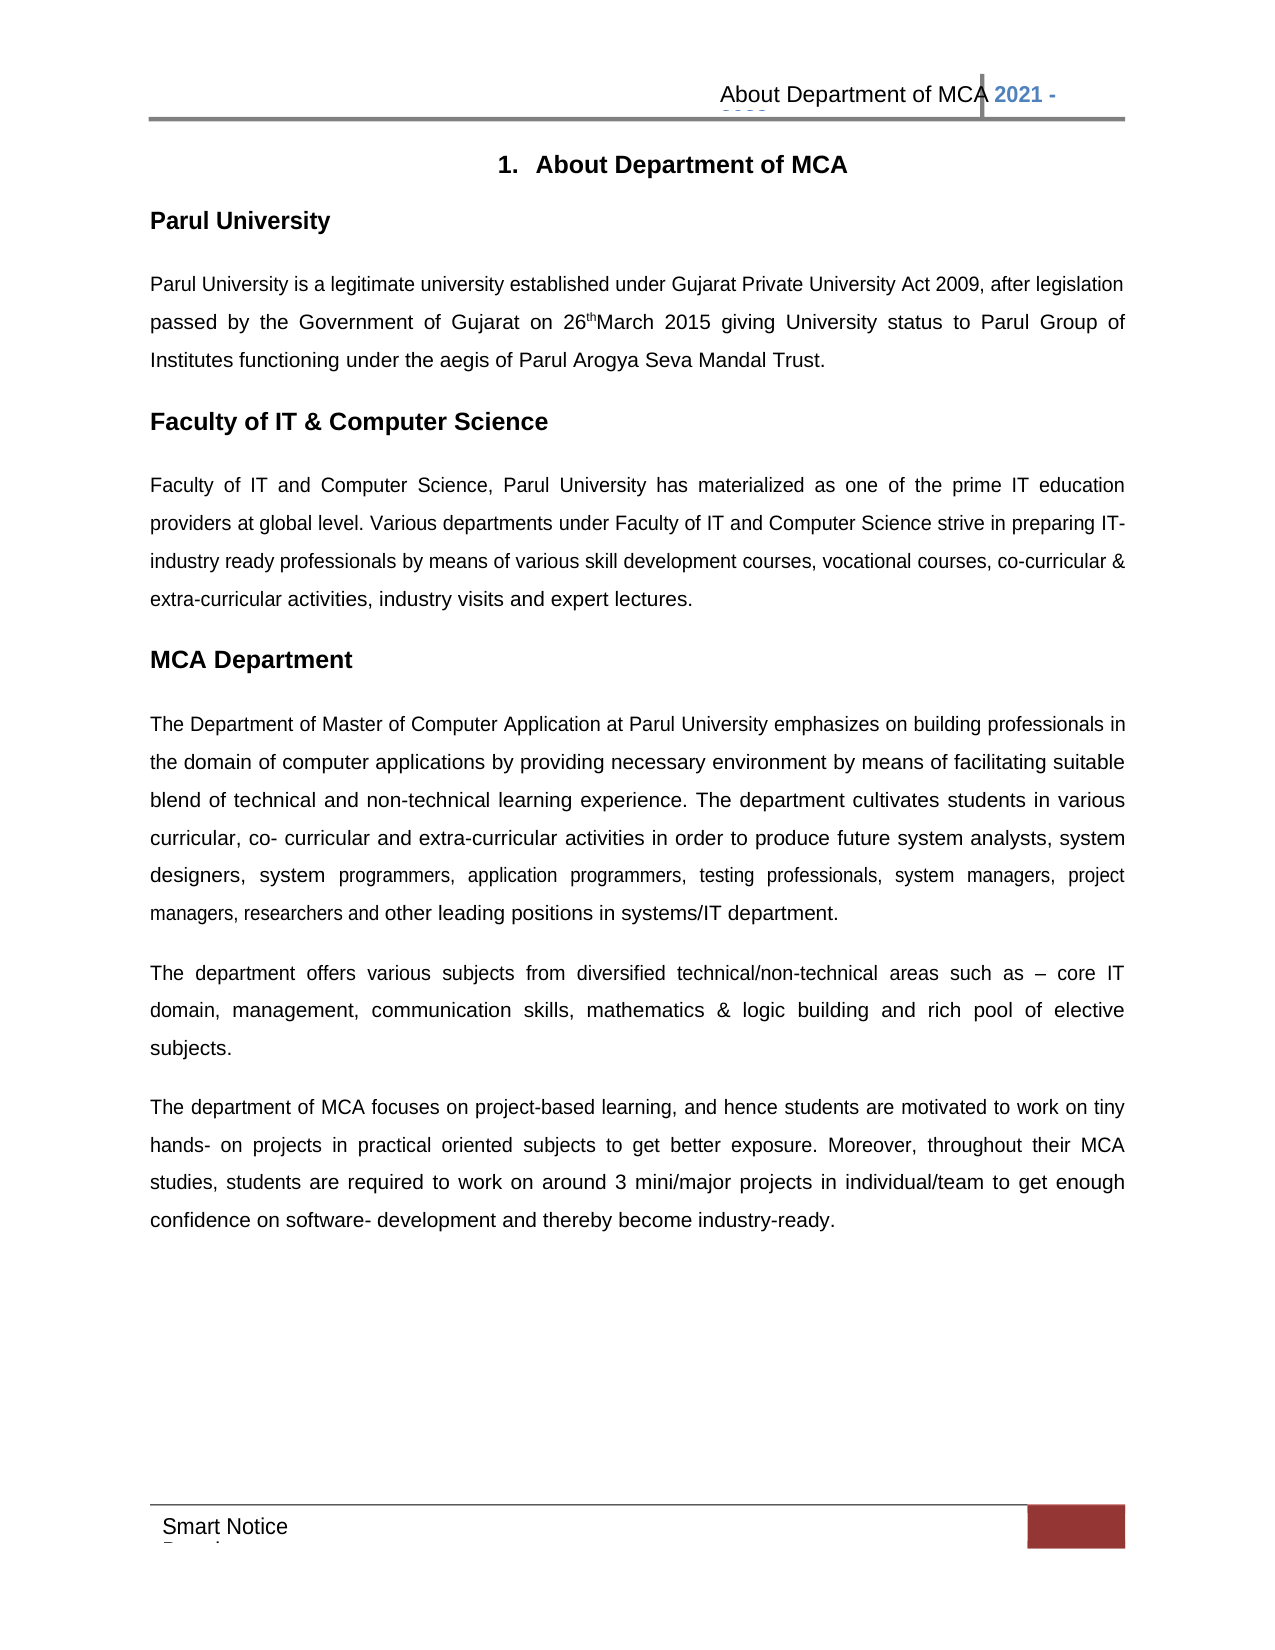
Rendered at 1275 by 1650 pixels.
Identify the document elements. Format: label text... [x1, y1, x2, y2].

text The department of MCA focuses on project-based learning, and hence students are motivated to work on tiny hands- on projects in practical oriented subjects to get better exposure. Moreover, throughout their MCA studies, students are required to work on around 3 mini/major projects in individual/team to get enough confidence on software- development and thereby become industry-ready. [150, 1094, 1126, 1232]
text The department offers various subjects from diversified technical/non-technical areas such as – core IT domain, management, communication skills, mathematics & logic building and rich pool of elective subjects. [150, 960, 1125, 1060]
text Parul University [150, 206, 1275, 234]
subtitle MCA Department [150, 646, 1275, 674]
subtitle About Department of MCA [498, 149, 1275, 178]
subtitle Faculty of IT & Computer Science [150, 407, 1275, 435]
text The Department of Master of Computer Application at Parul University emphasizes on building professionals in the domain of computer applications by providing necessary environment by means of facilitating suitable blend of technical and non-technical learning experience. The department cultivates students in various curricular, co- curricular and extra-curricular activities in order to produce future system analysts, system designers, system programmers, application programmers, testing professionals, system managers, project managers, researchers and other leading positions in systems/IT department. [150, 712, 1126, 925]
text Faculty of IT and Computer Science, Parul University has materialized as one of the prime IT education providers at global level. Various departments under Faculty of IT and Computer Science strive in preparing IT-industry ready professionals by means of various skill development courses, vocational courses, co-curricular & extra-curricular activities, industry visits and expert lectures. [150, 473, 1126, 611]
text Parul University is a legitimate university established under Gujarat Private University Act 2009, after legislation passed by the Government of Gujarat on 26thMarch 2015 giving University status to Parul Group of Institutes functioning under the aegis of Parul Arogya Seva Mandal Trust. [150, 272, 1125, 372]
